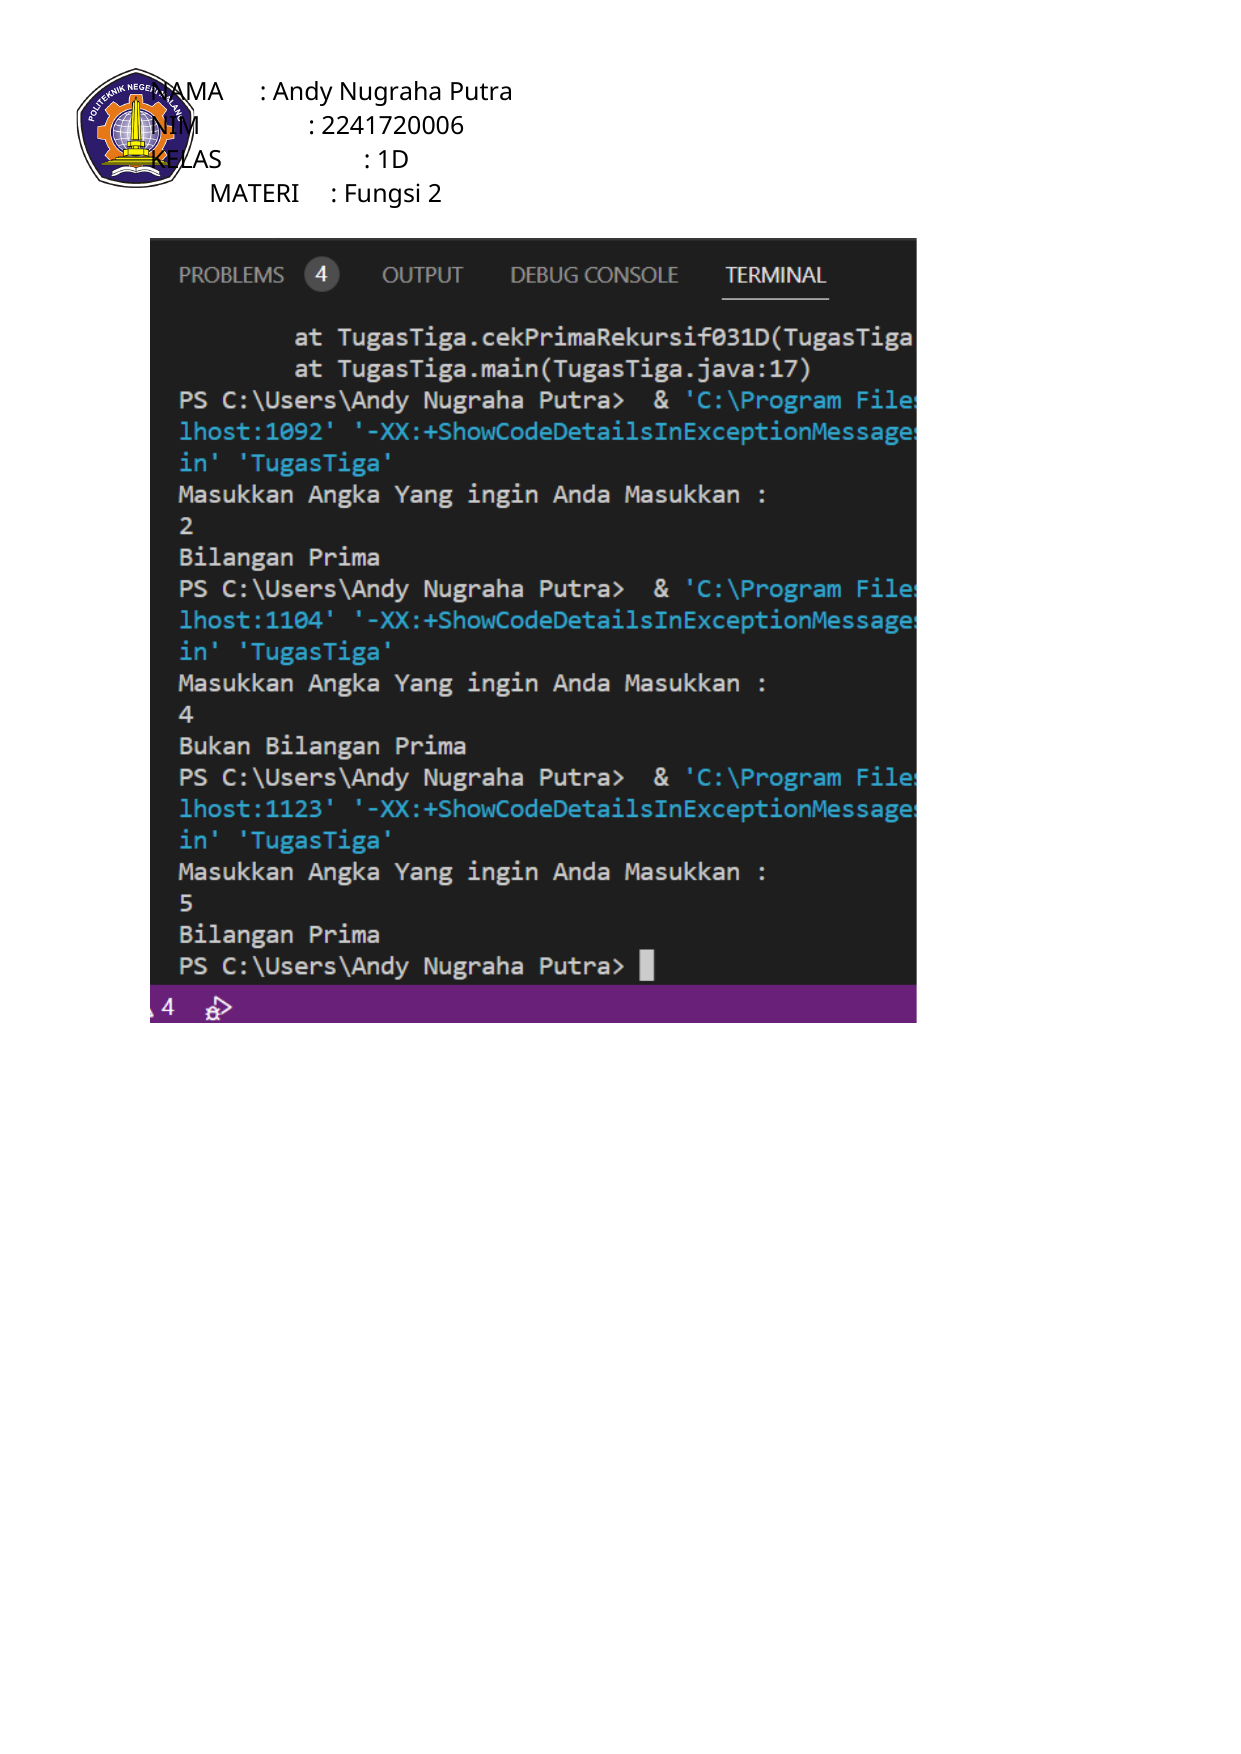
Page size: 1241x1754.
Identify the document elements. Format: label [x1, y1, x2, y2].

picture [150, 238, 917, 1023]
picture [76, 68, 195, 188]
